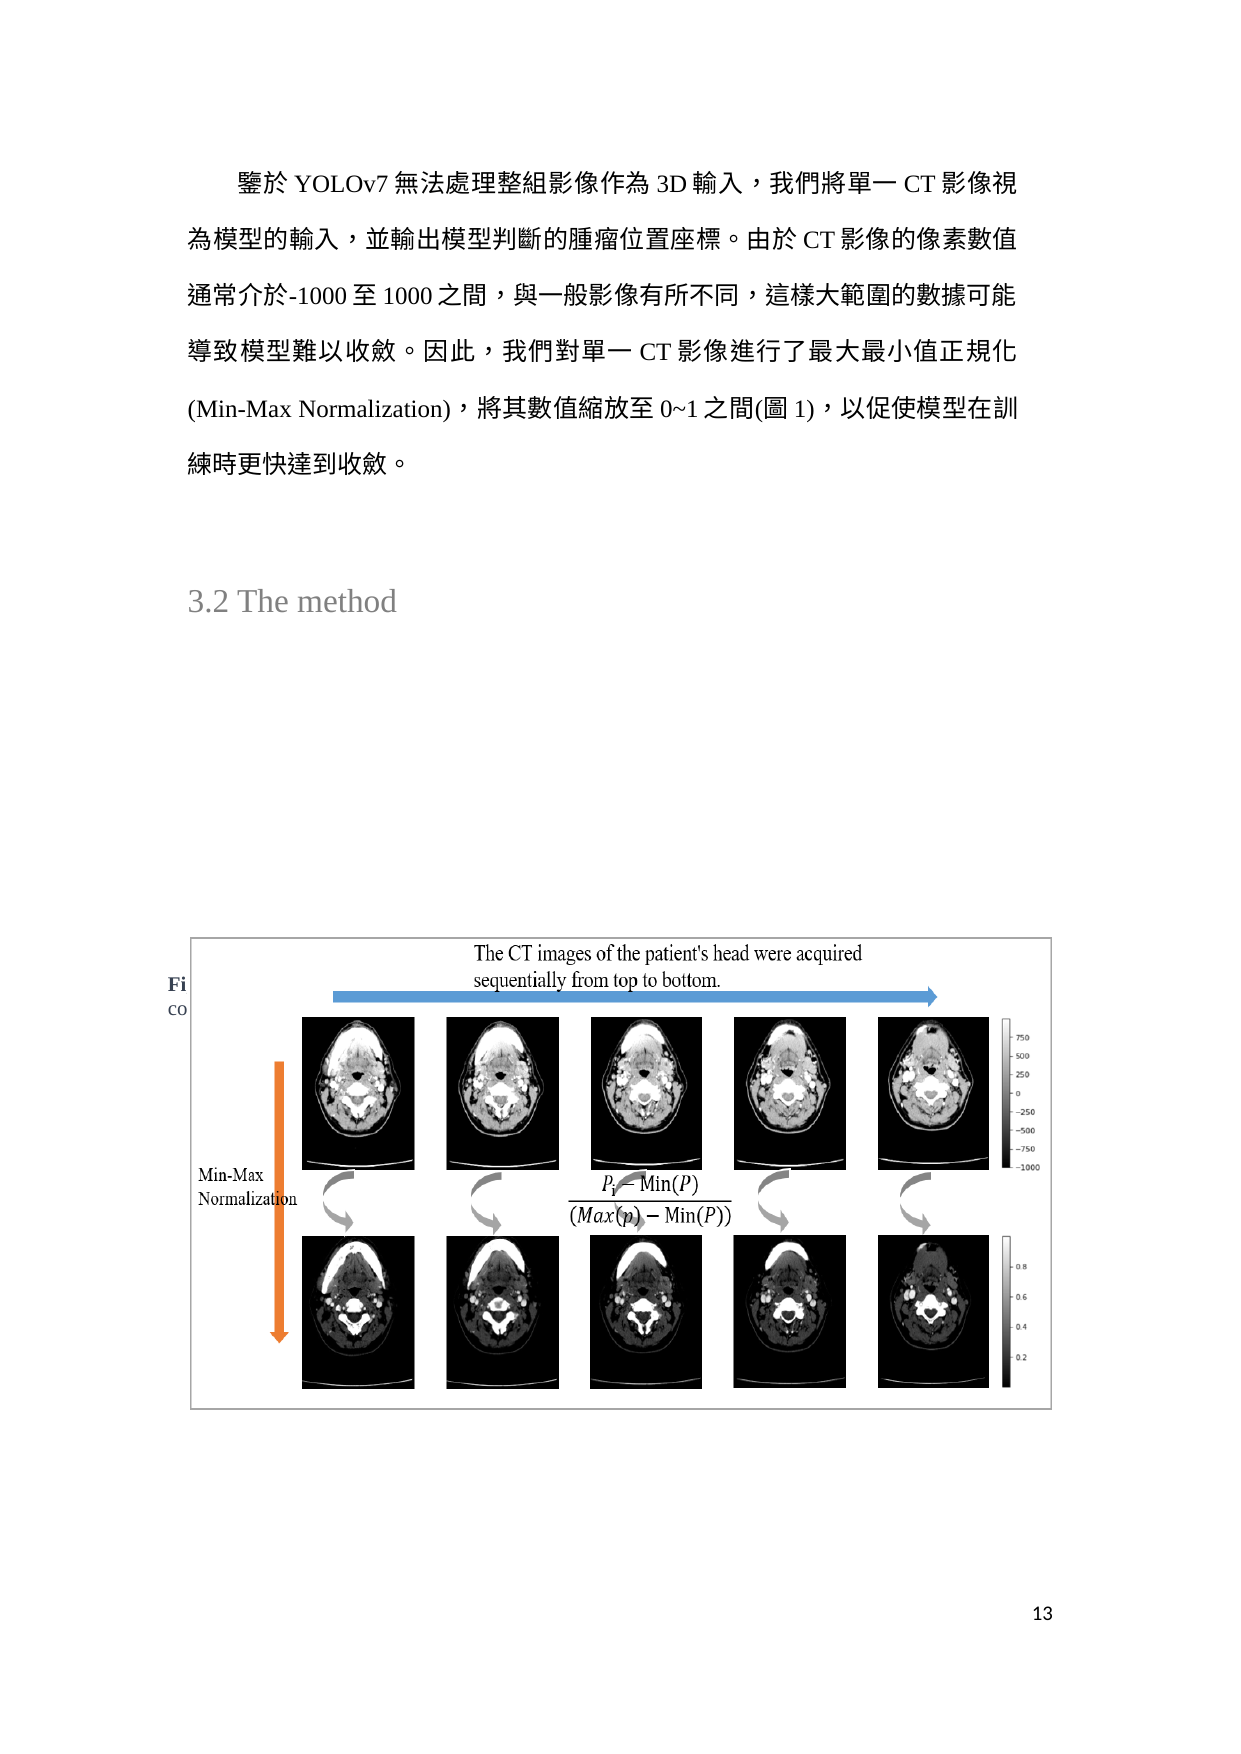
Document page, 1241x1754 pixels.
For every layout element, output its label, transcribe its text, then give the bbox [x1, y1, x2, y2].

text 鑒於YOLOv7無法處理整組影像作為3D輸入，我們將單一CT影像視為模型的輸入，並輸出模型判斷的腫瘤位置座標。由於CT影像的像素數值通常介於-1000至1000之間，與一般影像有所不同，這樣大範圍的數據可能導致模型難以收斂。因此，我們對單一CT影像進行了最大最小值正規化(Min-Max Normalization)，將其數值縮放至0~1之間(圖1)，以促使模型在訓練時更快達到收斂。 [187, 162, 1018, 481]
picture [187, 936, 1053, 1412]
text 3.2 The method [187, 563, 1053, 638]
